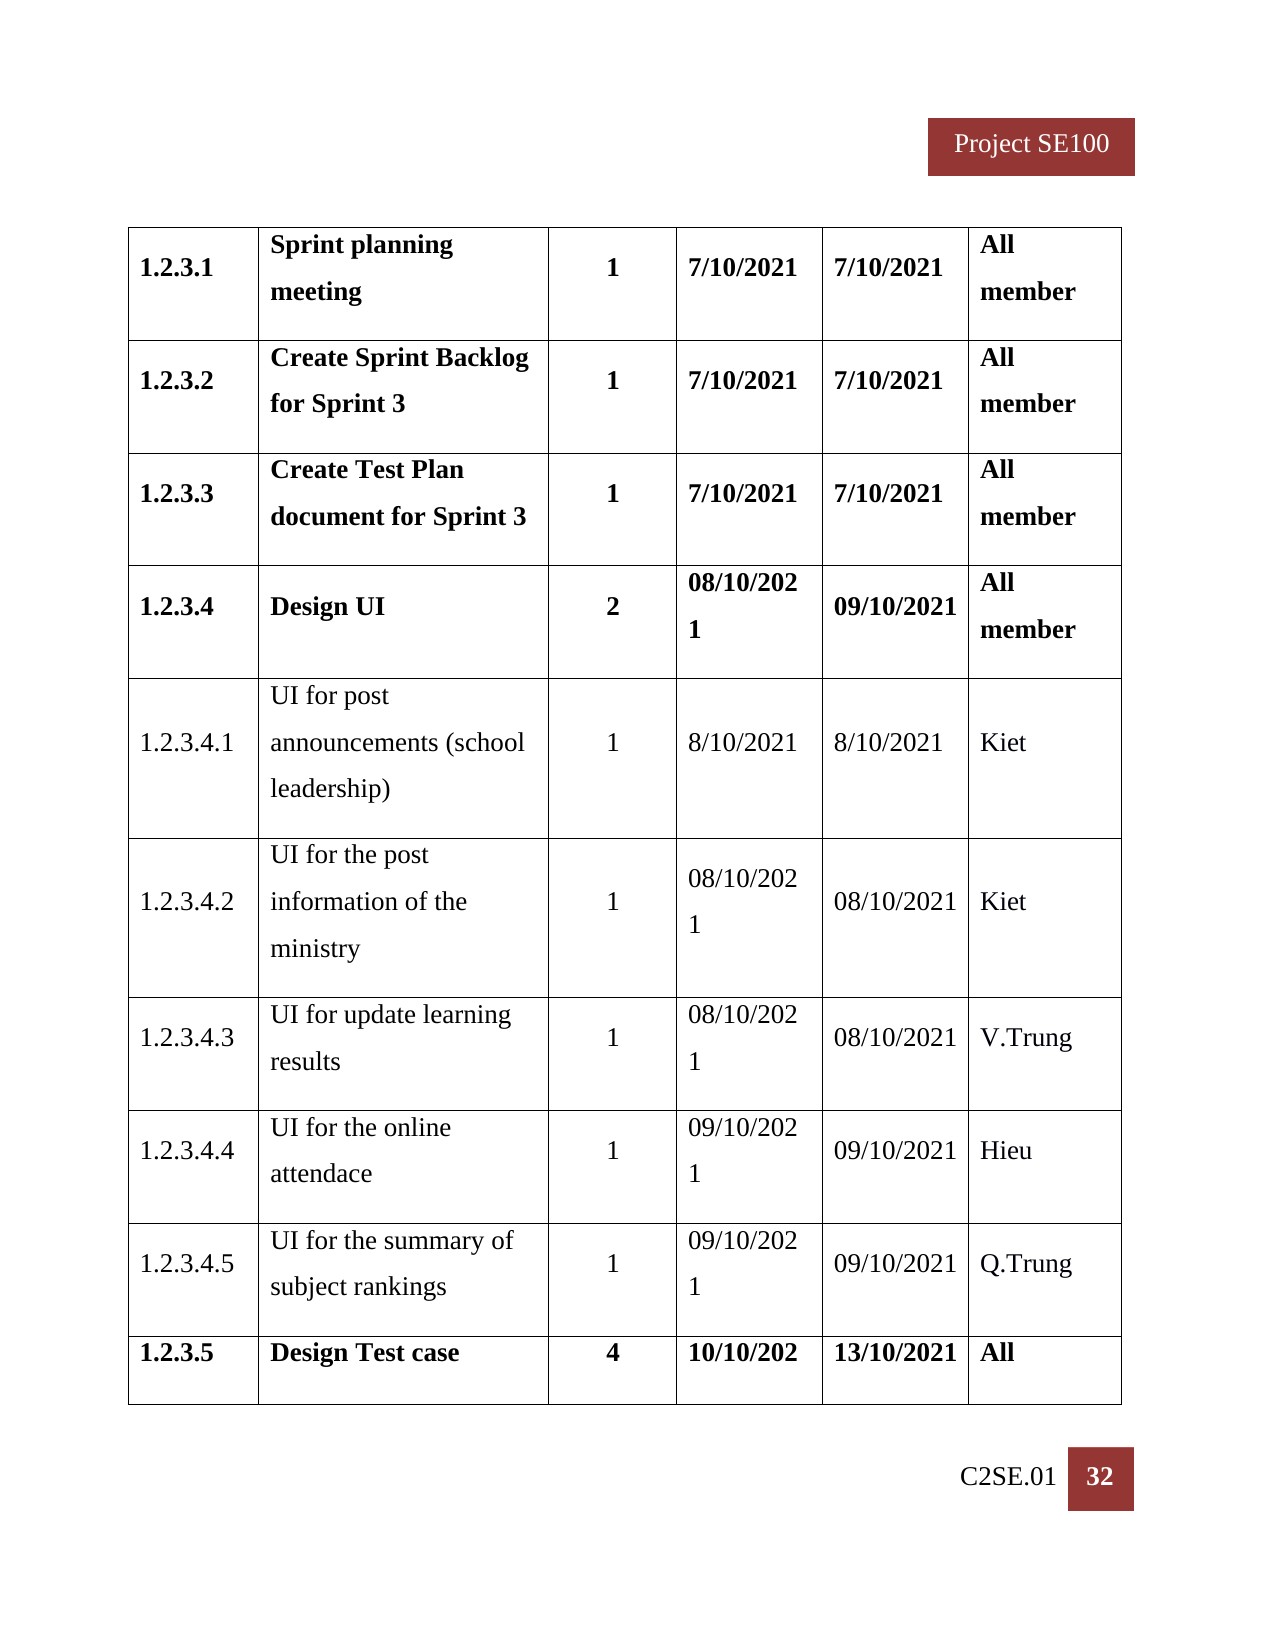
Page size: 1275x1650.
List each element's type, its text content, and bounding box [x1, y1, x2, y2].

table_cell 7/10/2021 [823, 341, 968, 452]
table_cell 7/10/2021 [677, 454, 822, 565]
table_cell 8/10/2021 [677, 679, 822, 838]
table_cell 1 [549, 998, 676, 1110]
table_cell 1 [549, 1224, 676, 1336]
table_cell 09/10/2021 [677, 1111, 822, 1223]
table_cell 1 [549, 341, 676, 452]
table_cell Create Sprint Backlog for Sprint 3 [259, 341, 548, 452]
table_cell All member [969, 1337, 1121, 1404]
table_cell 1 [549, 228, 676, 340]
table_cell Create Test Plan document for Sprint 3 [259, 454, 548, 565]
table_cell UI for the post information of the ministry [259, 839, 548, 997]
table_cell All member [969, 228, 1121, 340]
table_cell All member [969, 341, 1121, 452]
table_cell 09/10/2021 [677, 1224, 822, 1336]
table_cell Kiet [969, 679, 1121, 838]
table_cell 09/10/2021 [823, 566, 968, 678]
table_cell 1 [549, 1111, 676, 1223]
table_cell 09/10/2021 [823, 1224, 968, 1336]
table_cell 1 [549, 454, 676, 565]
table_cell 08/10/2021 [823, 998, 968, 1110]
table_cell 13/10/2021 [823, 1337, 968, 1404]
table_cell Design UI [259, 566, 548, 678]
table_cell UI for the summary of subject rankings [259, 1224, 548, 1336]
table_cell 1.2.3.4.2 [129, 839, 258, 997]
table_cell 2 [549, 566, 676, 678]
table_cell 8/10/2021 [823, 679, 968, 838]
table_cell All member [969, 566, 1121, 678]
table_cell 08/10/2021 [677, 566, 822, 678]
table_cell 08/10/2021 [823, 839, 968, 997]
table_cell UI for post announcements (school leadership) [259, 679, 548, 838]
table_cell UI for update learning results [259, 998, 548, 1110]
table_cell Design Test case [259, 1337, 548, 1404]
table_cell 7/10/2021 [677, 228, 822, 340]
table_cell Q.Trung [969, 1224, 1121, 1336]
table_cell 08/10/2021 [677, 839, 822, 997]
table_cell 7/10/2021 [677, 341, 822, 452]
table_cell 1.2.3.2 [129, 341, 258, 452]
table_cell 10/10/2021 [677, 1337, 822, 1404]
table_cell V.Trung [969, 998, 1121, 1110]
table_cell 1.2.3.4.3 [129, 998, 258, 1110]
table_cell 1 [549, 679, 676, 838]
table_cell Kiet [969, 839, 1121, 997]
table_cell 08/10/2021 [677, 998, 822, 1110]
table_cell All member [969, 454, 1121, 565]
table_cell 7/10/2021 [823, 454, 968, 565]
table_cell 1.2.3.4 [129, 566, 258, 678]
table_cell 4 [549, 1337, 676, 1404]
table_cell Sprint planning meeting [259, 228, 548, 340]
table_cell 1.2.3.4.1 [129, 679, 258, 838]
table_cell 1 [549, 839, 676, 997]
table_cell 1.2.3.4.4 [129, 1111, 258, 1223]
table_cell Hieu [969, 1111, 1121, 1223]
table_cell 1.2.3.4.5 [129, 1224, 258, 1336]
table_cell 1.2.3.1 [129, 228, 258, 340]
table_cell 1.2.3.5 [129, 1337, 258, 1404]
table_cell 1.2.3.3 [129, 454, 258, 565]
table_cell 7/10/2021 [823, 228, 968, 340]
table_cell UI for the online attendace [259, 1111, 548, 1223]
table_cell 09/10/2021 [823, 1111, 968, 1223]
